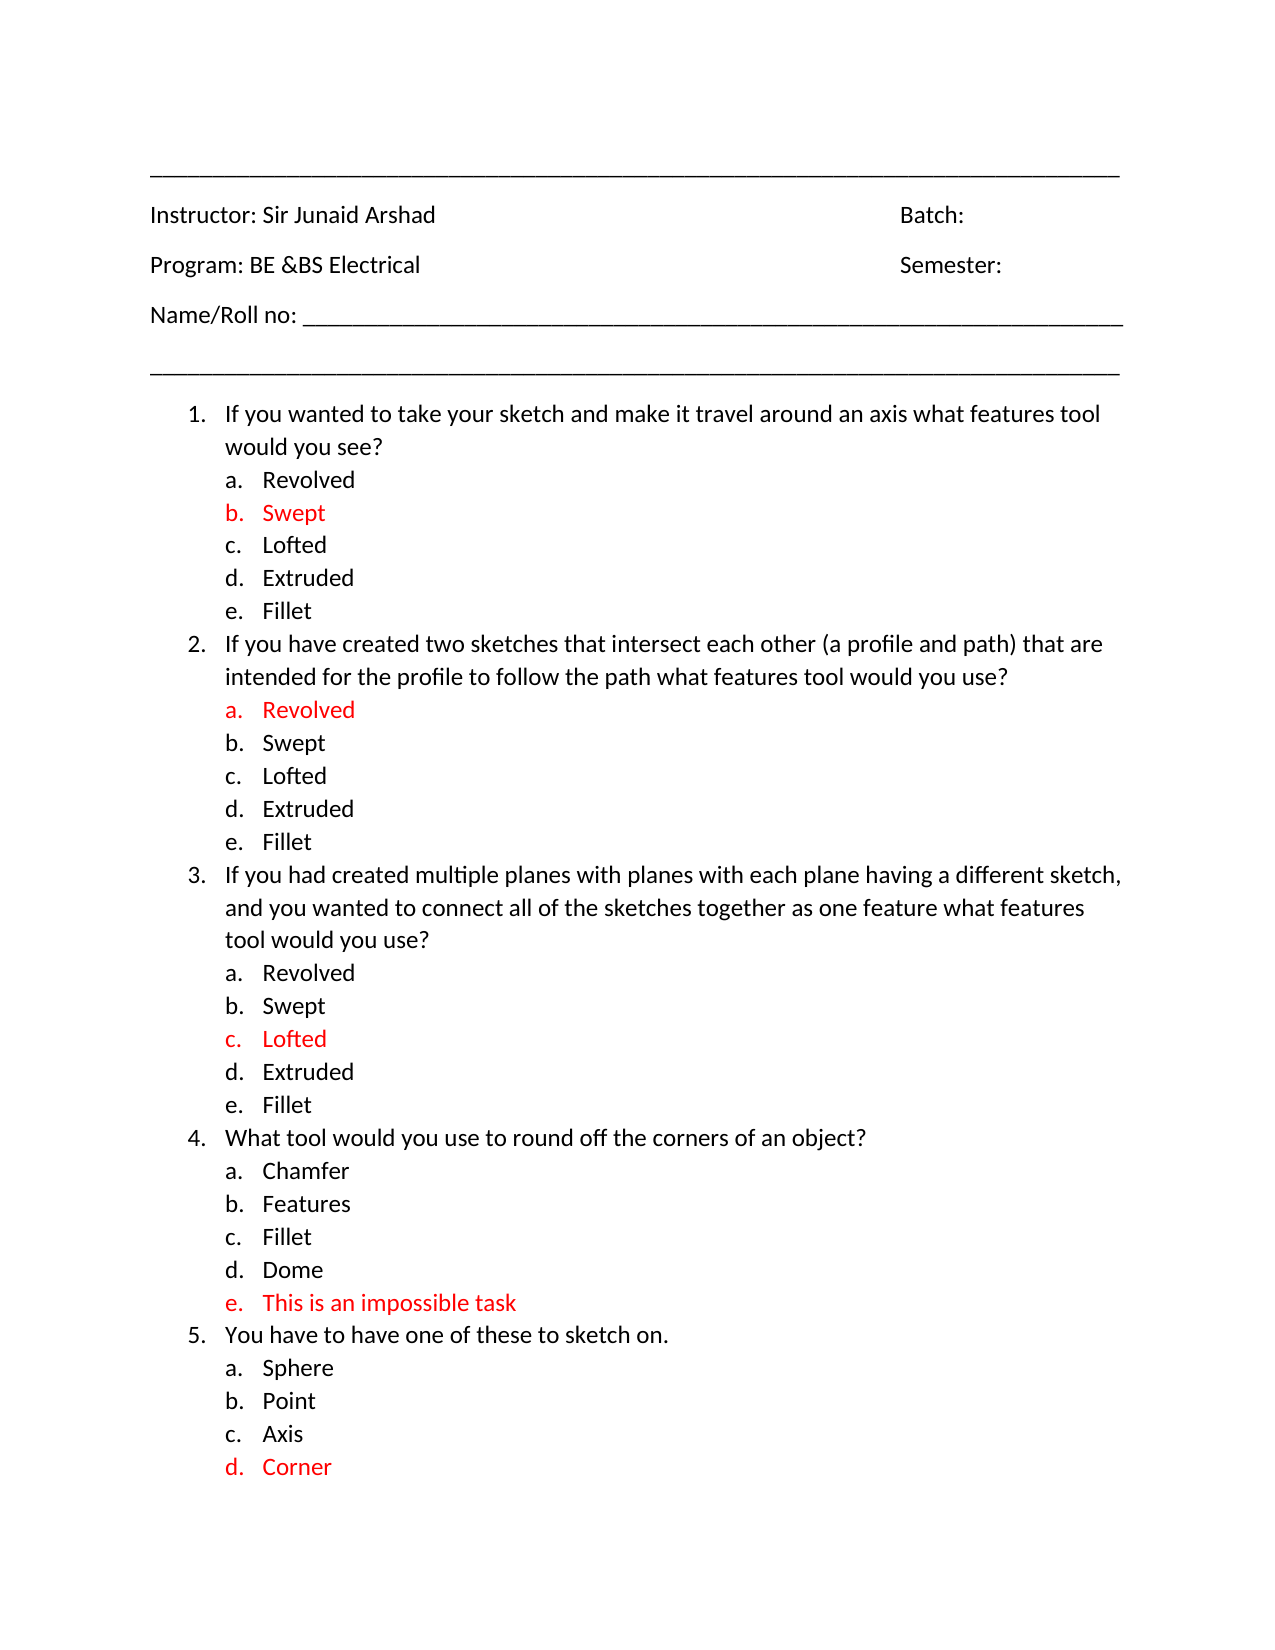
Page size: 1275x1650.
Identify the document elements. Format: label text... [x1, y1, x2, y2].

list What tool would you use to round off the corners of an object? [187, 1122, 1125, 1153]
text ______________________________________________________________________________ [150, 348, 1125, 379]
list Lofted [225, 1023, 1125, 1054]
list Extruded [225, 1056, 1125, 1087]
list Swept [225, 990, 1125, 1021]
list Extruded [225, 793, 1125, 823]
list Sphere [225, 1352, 1125, 1383]
list This is an impossible task [225, 1287, 1125, 1317]
list Extruded [225, 562, 1125, 593]
list Fillet [225, 595, 1125, 626]
text Name/Roll no: __________________________________________________________________ [150, 299, 1125, 329]
list Fillet [225, 826, 1125, 856]
list Swept [225, 497, 1125, 527]
list Point [225, 1385, 1125, 1416]
list Swept [225, 727, 1125, 758]
list Revolved [225, 957, 1125, 988]
text Instructor: Sir Junaid Arshad Batch: [150, 199, 1125, 230]
text ______________________________________________________________________________ [150, 150, 1125, 181]
list Revolved [225, 694, 1125, 725]
list You have to have one of these to sketch on. [187, 1319, 1125, 1350]
list If you have created two sketches that intersect each other (a profile and path) that are intended for the profile to follow the path what features tool would you use? [187, 628, 1125, 692]
list If you had created multiple planes with planes with each plane having a different sketch, and you wanted to connect all of the sketches together as one feature what features tool would you use? [187, 859, 1125, 955]
list Chamfer [225, 1155, 1125, 1186]
list Revolved [225, 464, 1125, 494]
list Features [225, 1188, 1125, 1218]
list Fillet [225, 1089, 1125, 1120]
text Program: BE &BS Electrical Semester: [150, 249, 1125, 280]
list Corner [225, 1451, 1125, 1482]
list Axis [225, 1418, 1125, 1449]
list Lofted [225, 760, 1125, 791]
list Lofted [225, 529, 1125, 560]
list Dome [225, 1254, 1125, 1284]
list Fillet [225, 1221, 1125, 1251]
list If you wanted to take your sketch and make it travel around an axis what features tool would you see? [187, 398, 1125, 461]
